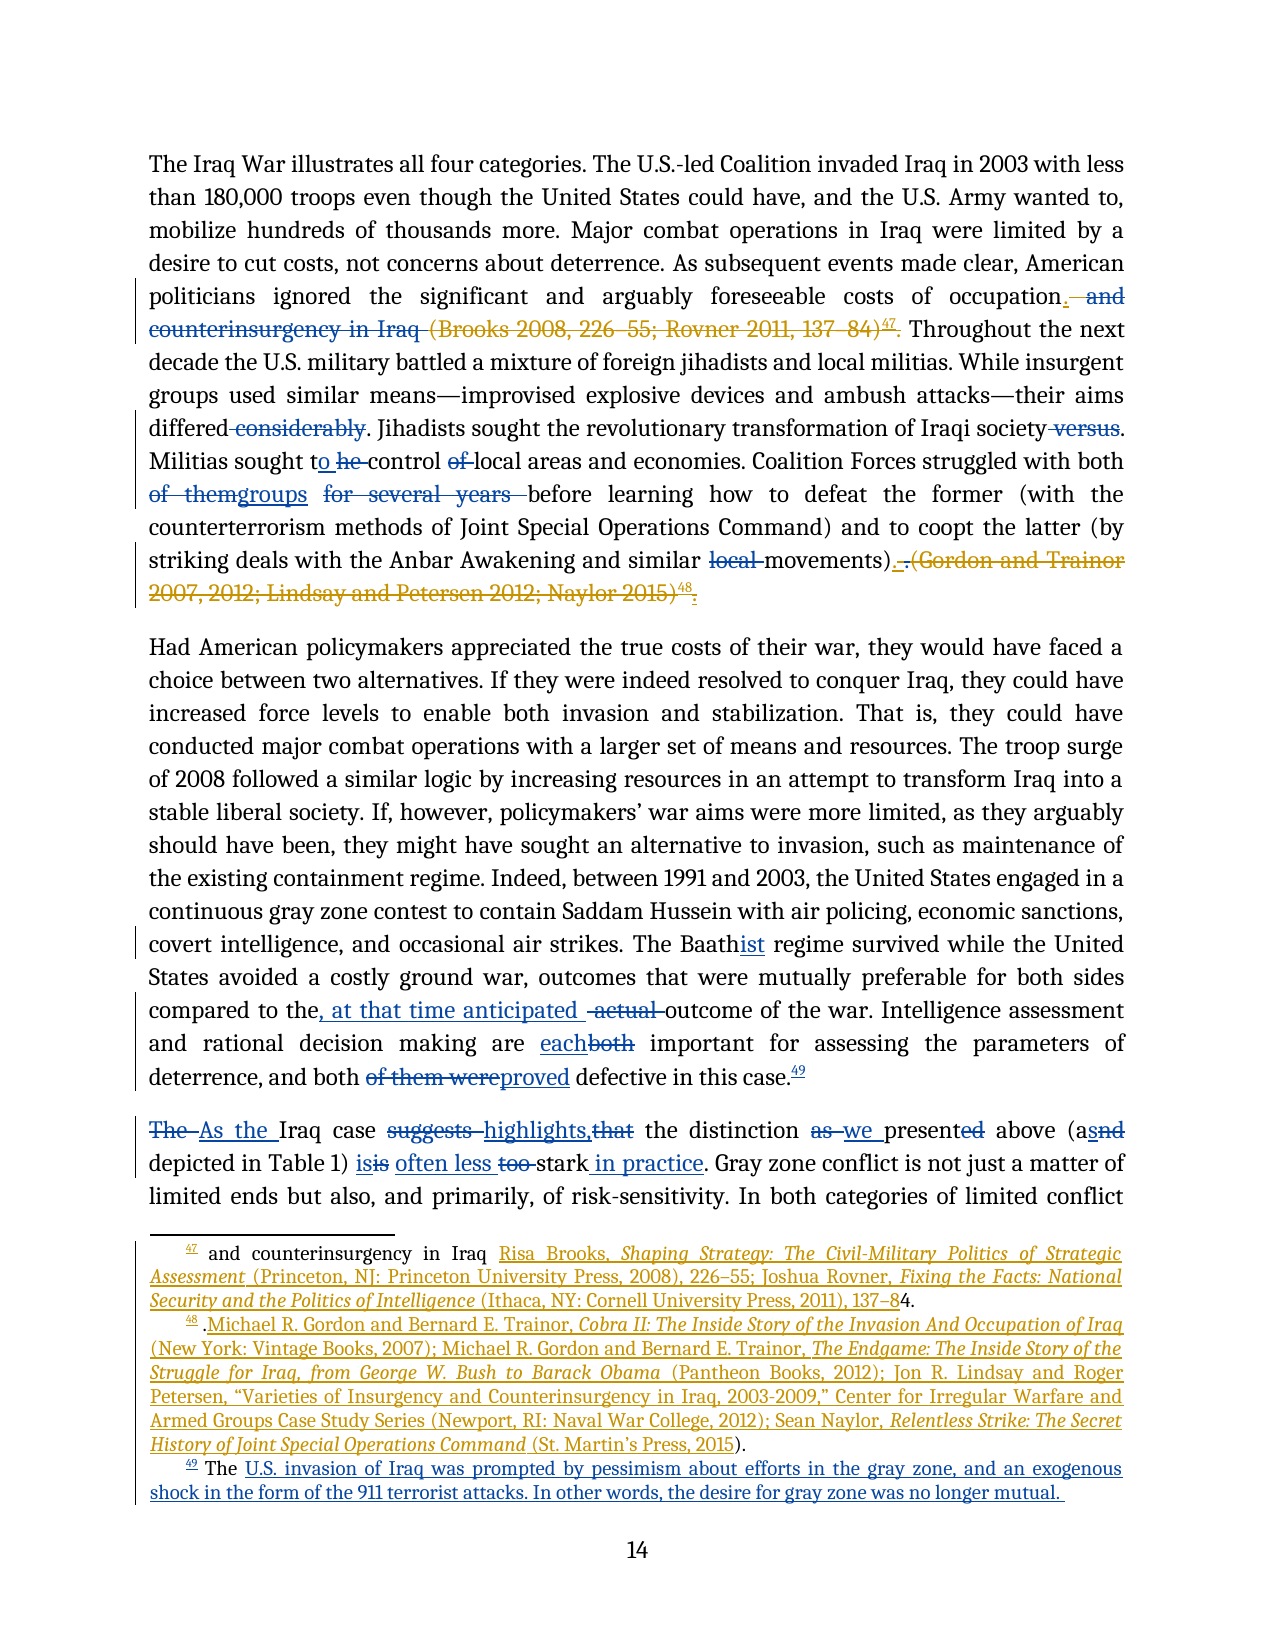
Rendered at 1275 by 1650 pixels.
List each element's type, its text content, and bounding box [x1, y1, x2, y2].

text Had American policymakers appreciated the true costs of their war, they would have faced a choice between two alternatives. If they were indeed resolved to conquer Iraq, they could have increased force levels to enable both invasion and stabilization. That is, they could have conducted major combat operations with a larger set of means and resources. The troop surge of 2008 followed a similar logic by increasing resources in an attempt to transform Iraq into a stable liberal society. If, however, policymakers’ war aims were more limited, as they arguably should have been, they might have sought an alternative to invasion, such as maintenance of the existing containment regime. Indeed, between 1991 and 2003, the United States engaged in a continuous gray zone contest to contain Saddam Hussein with air policing, economic sanctions, covert intelligence, and occasional air strikes. The Baath regime survived while the United States avoided a costly ground war, outcomes that were mutually preferable for both sides compared to theoutcome of the war. Intelligence assessment and rational decision making are important for assessing the parameters of deterrence, and both defective in this case. [148, 633, 1125, 1091]
text The Iraq War illustrates all four categories. The U.S.-led Coalition invaded Iraq in 2003 with less than 180,000 troops even though the United States could have, and the U.S. Army wanted to, mobilize hundreds of thousands more. Major combat operations in Iraq were limited by a desire to cut costs, not concerns about deterrence. As subsequent events made clear, American politicians ignored the significant and arguably foreseeable costs of occupation Throughout the next decade the U.S. military battled a mixture of foreign jihadists and local militias. While insurgent groups used similar means—improvised explosive devices and ambush attacks—their aims differed. Jihadists sought the revolutionary transformation of Iraqi society. Militias sought tcontrol local areas and economies. Coalition Forces struggled with both before learning how to defeat the former (with the counterterrorism methods of Joint Special Operations Command) and to coopt the latter (by striking deals with the Anbar Awakening and similar movements) [148, 150, 1125, 608]
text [148, 1116, 1125, 1211]
